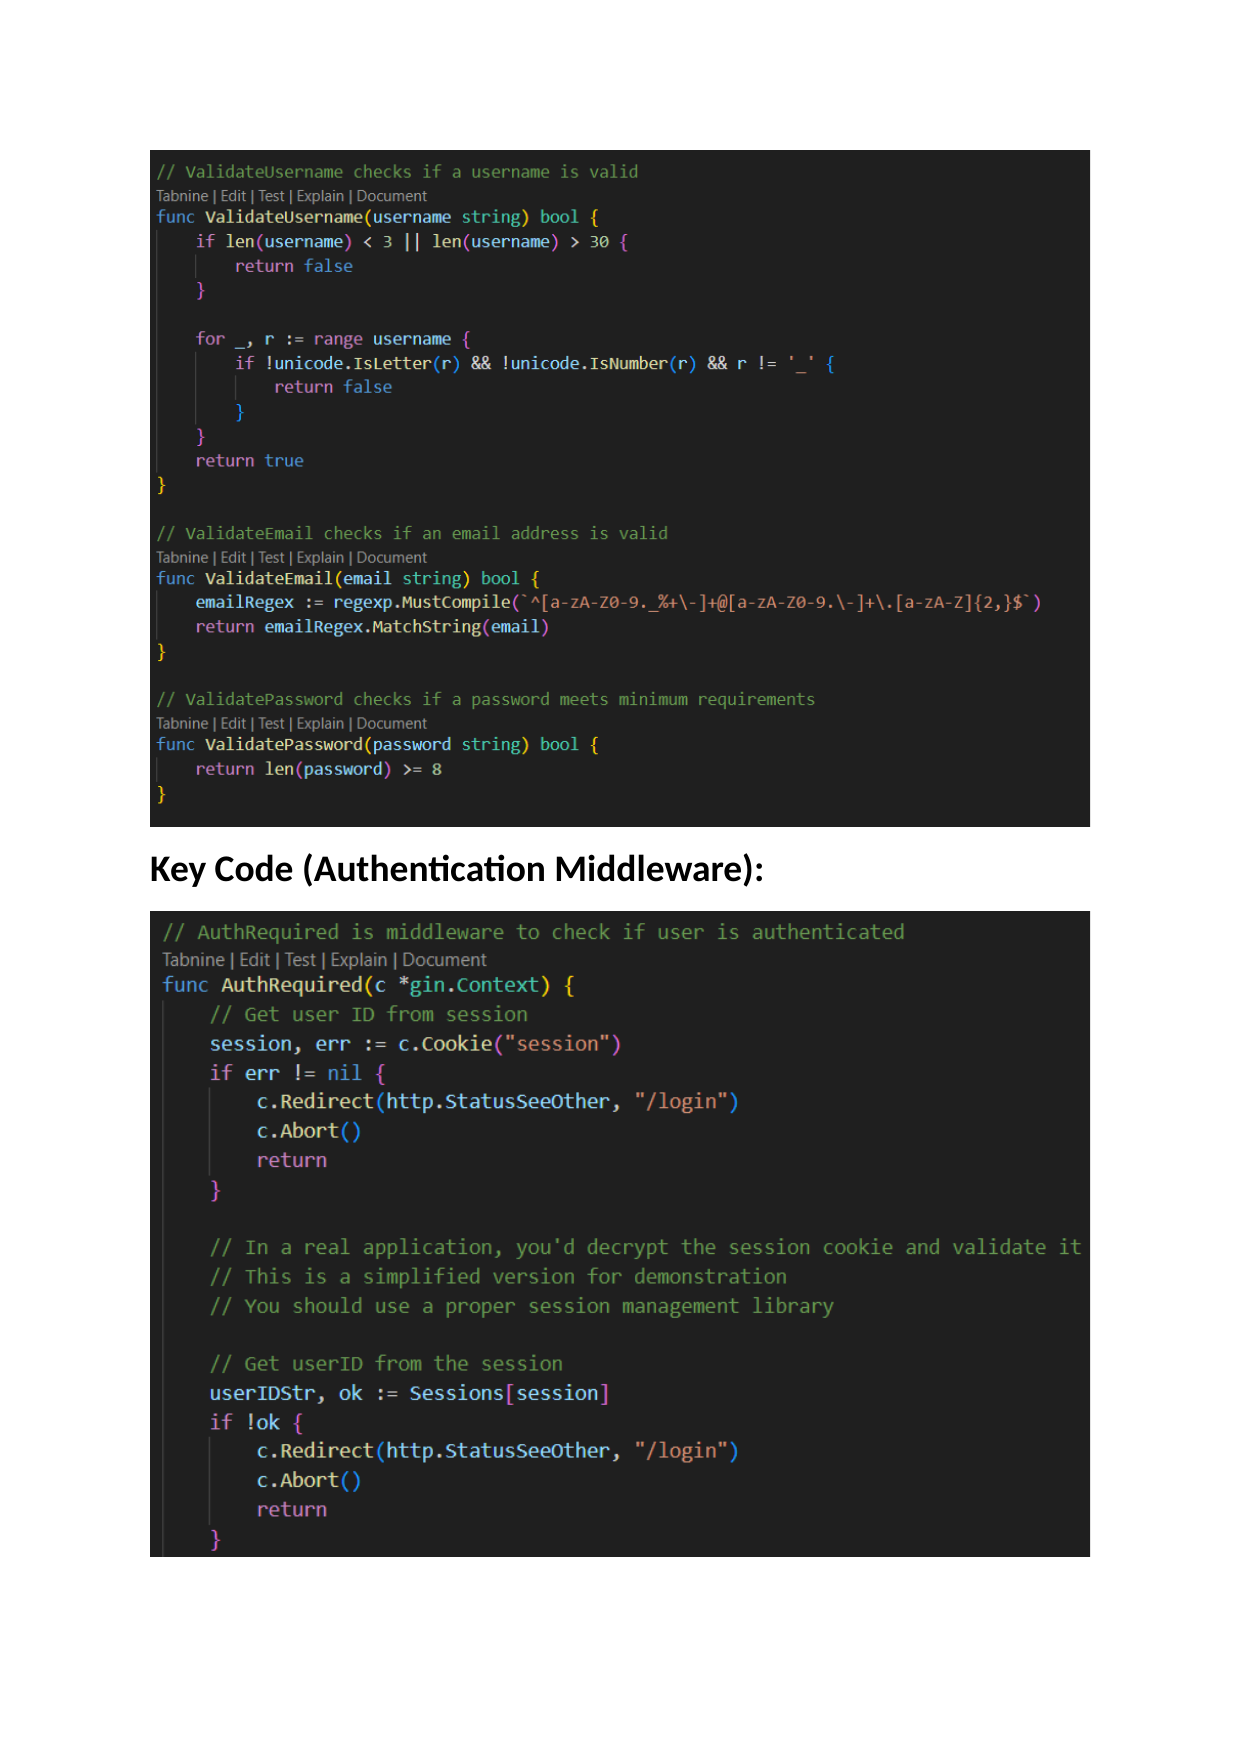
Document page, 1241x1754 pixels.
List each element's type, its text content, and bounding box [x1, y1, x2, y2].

picture [150, 150, 1091, 827]
text Key Code (Authentication Middleware): [150, 845, 1090, 891]
picture [150, 911, 1091, 1557]
